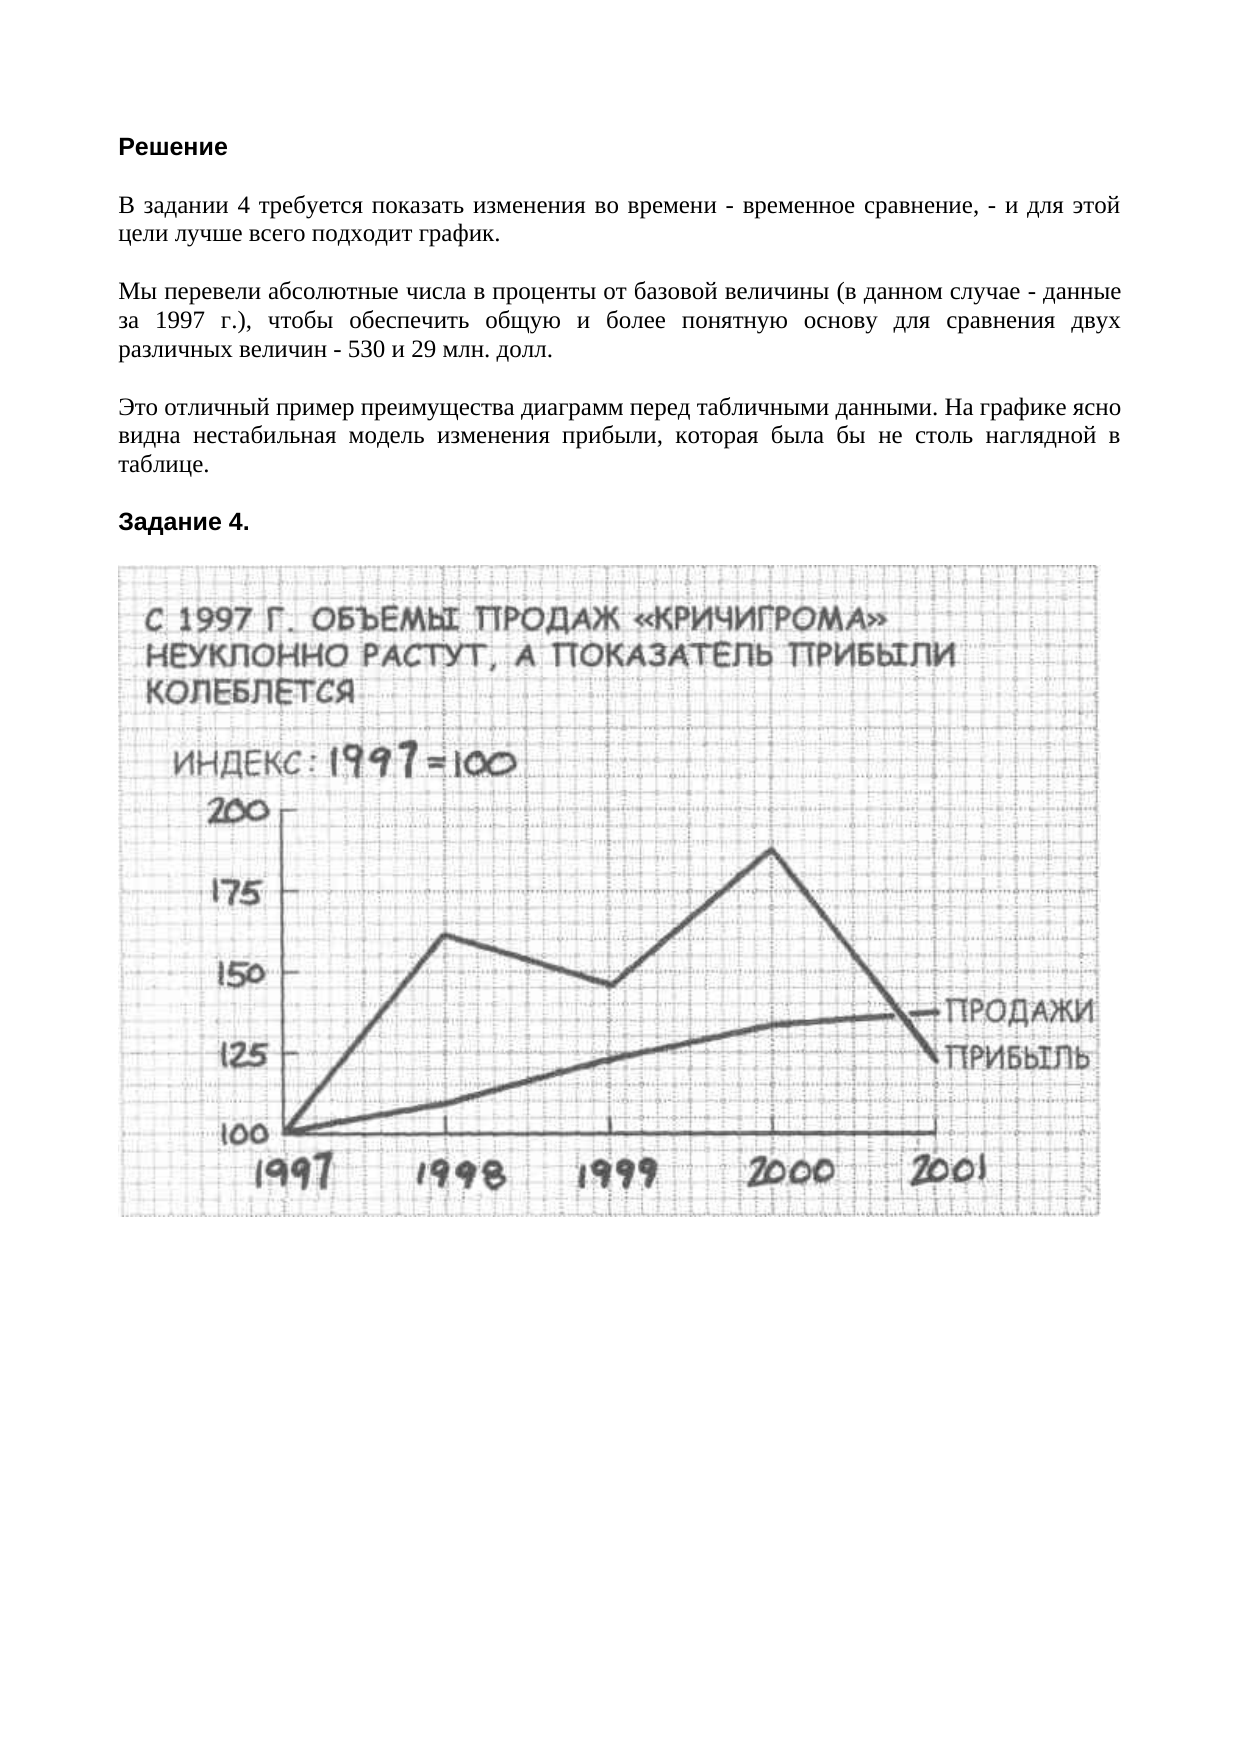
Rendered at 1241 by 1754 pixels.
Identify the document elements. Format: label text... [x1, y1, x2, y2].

text Мы перевели абсолютные числа в проценты от базовой величины (в данном случае - данные за .), чтобы обеспечить общую и более понятную основу для сравнения двух различных величин - 530 и 29 млн. долл. [118, 276, 1122, 363]
picture [118, 565, 1101, 1217]
text Решение [118, 132, 1122, 161]
text Это отличный пример преимущества диаграмм перед табличными данными. На графике ясно видна нестабильная модель изменения прибыли, которая была бы не столь наглядной в таблице. [118, 392, 1122, 478]
text Задание 4. [118, 507, 1122, 536]
text В задании 4 требуется показать изменения во времени - временное сравнение, - и для этой цели лучше всего подходит график. [118, 190, 1122, 247]
